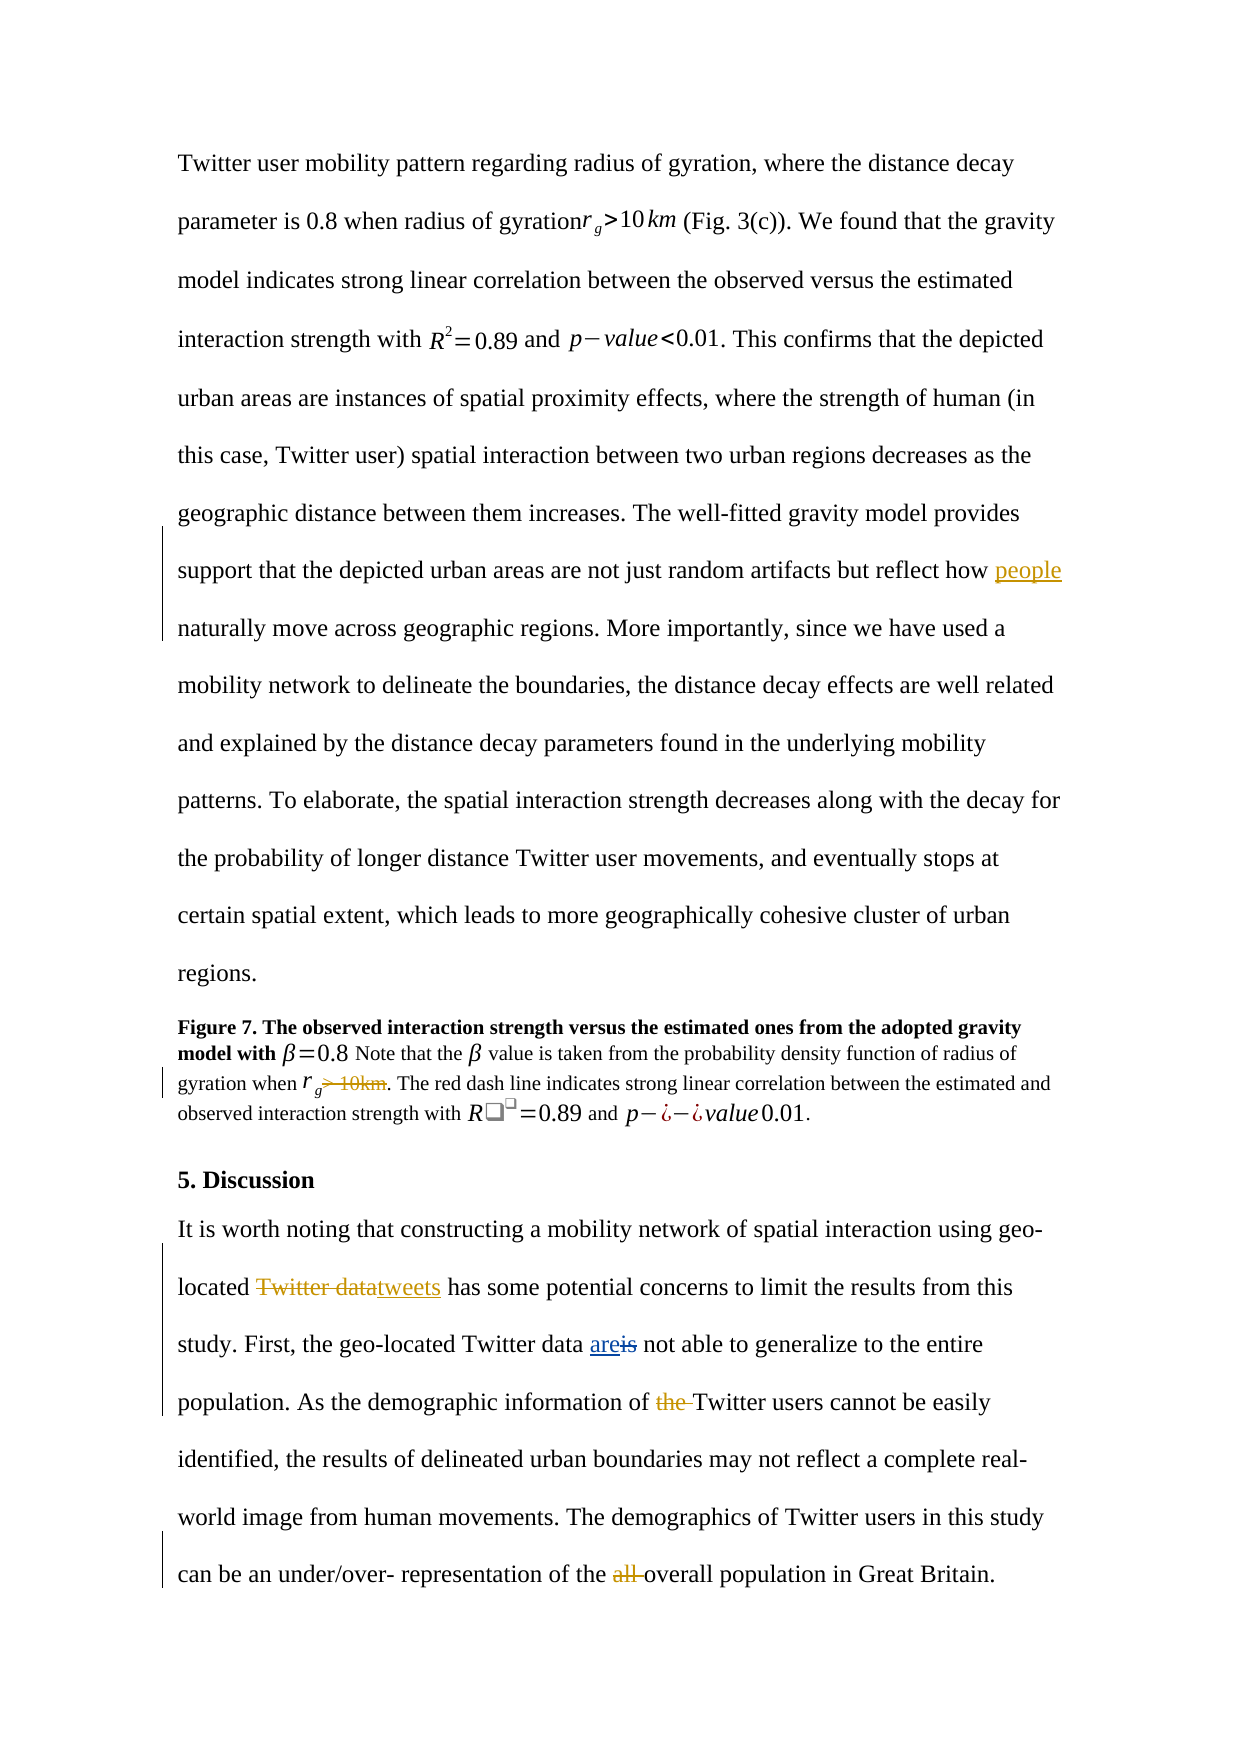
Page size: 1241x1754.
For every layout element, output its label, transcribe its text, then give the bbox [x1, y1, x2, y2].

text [177, 148, 1063, 986]
subtitle 5. Discussion [177, 1165, 1004, 1194]
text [177, 1214, 1063, 1588]
text Figure 7. The observed interaction strength versus the estimated ones from the adopted gravity model with Note that the value is taken from the probability density function of radius of gyration when . The red dash line indicates strong linear correlation between the estimated and observed interaction strength with and . [177, 1015, 1063, 1128]
